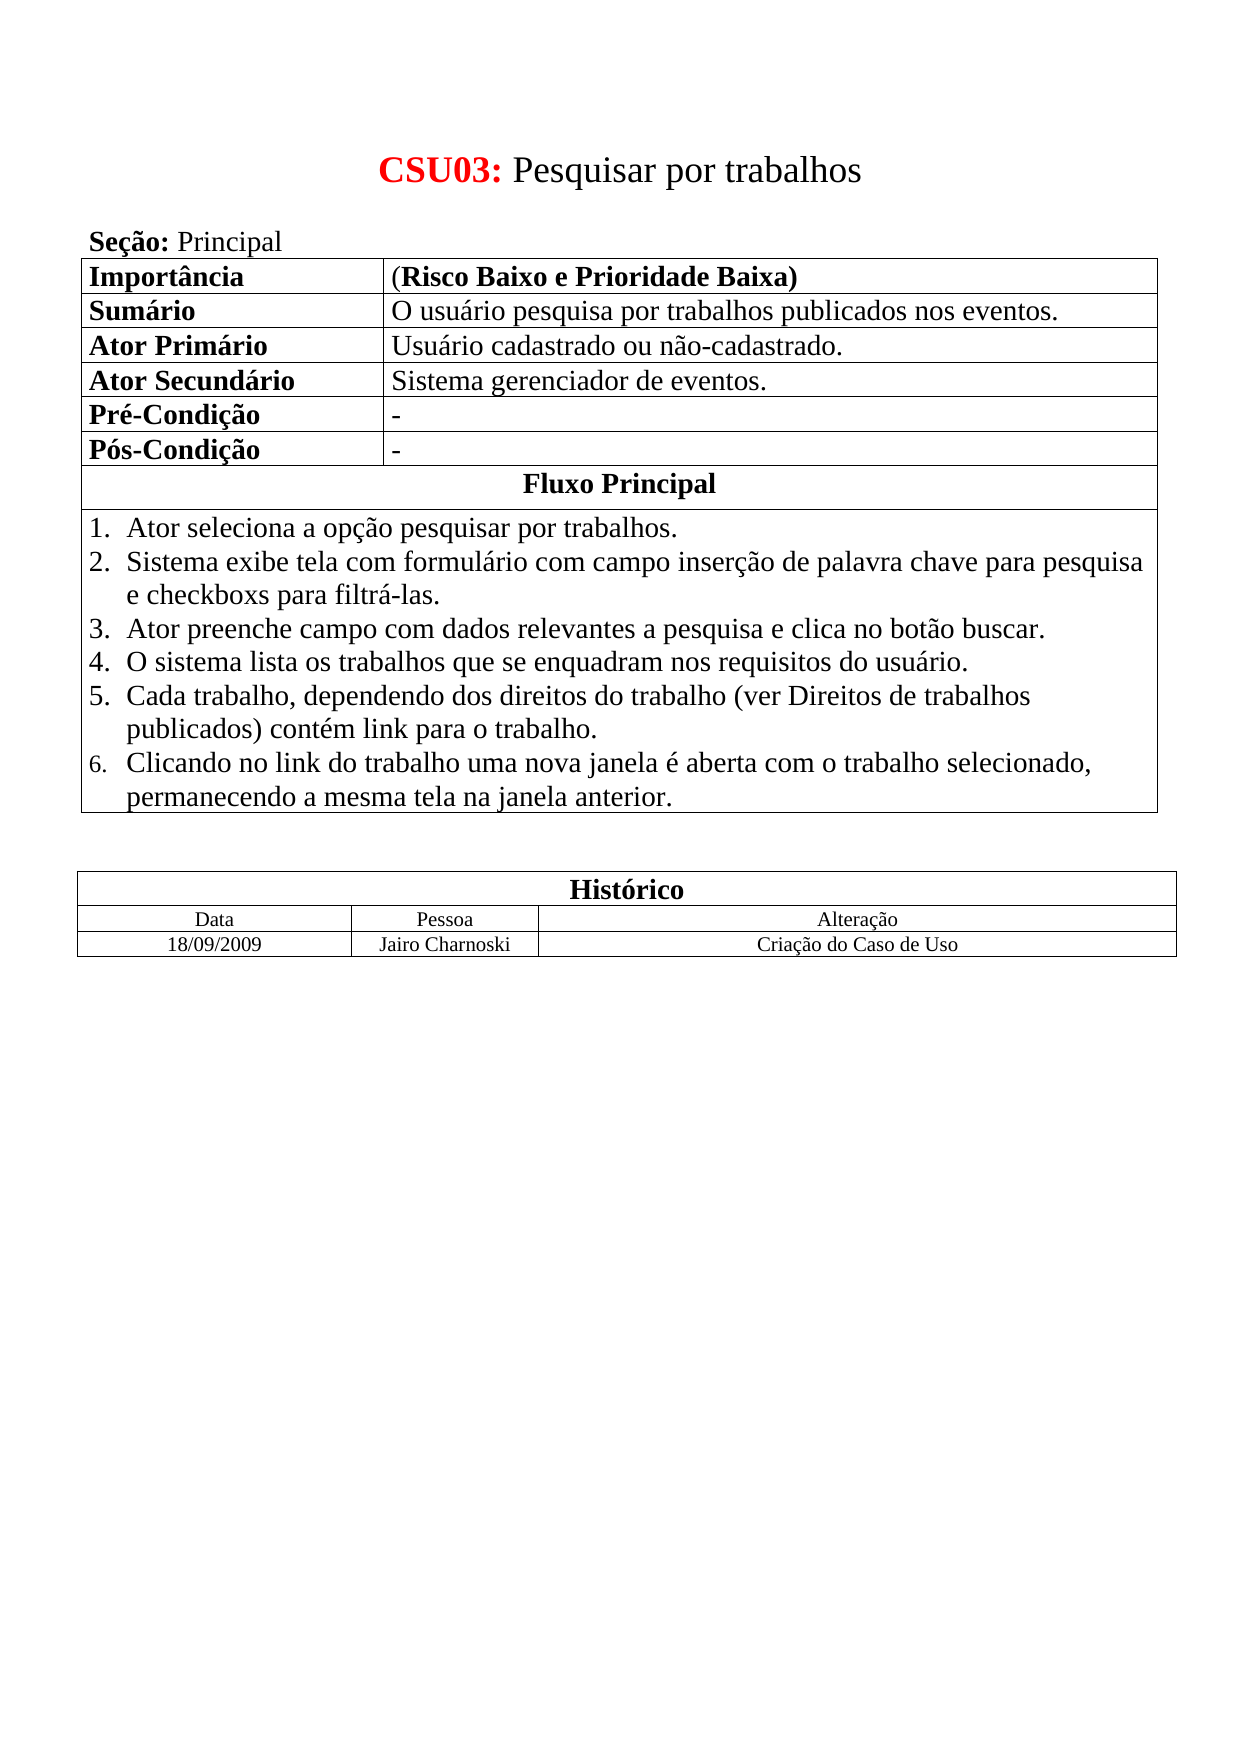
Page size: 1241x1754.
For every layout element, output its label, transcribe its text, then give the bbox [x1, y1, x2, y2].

table_cell Ator Primário [82, 328, 383, 362]
table_header Histórico [78, 872, 1176, 905]
subtitle Seção: Principal [89, 224, 1152, 258]
table_header (Risco Baixo e Prioridade Baixa) [384, 259, 1157, 292]
table_cell Fluxo Principal [82, 466, 1157, 509]
table_cell Data [78, 906, 351, 931]
table_cell Sumário [82, 294, 383, 327]
table_cell Ator seleciona a opção pesquisar por trabalhos. Sistema exibe tela com formulário com campo inserção de palavra chave para pesquisa e checkboxs para filtrá-las. Ator preenche campo com dados relevantes a pesquisa e clica no botão buscar. O sistema lista os trabalhos que se enquadram nos requisitos do usuário. Cada trabalho, dependendo dos direitos do trabalho (ver Direitos de trabalhos publicados) contém link para o trabalho. Clicando no link do trabalho uma nova janela é aberta com o trabalho selecionado, permanecendo a mesma tela na janela anterior. [82, 510, 1157, 812]
table_cell Alteração [539, 906, 1176, 931]
table_cell - [384, 432, 1157, 465]
table_cell Jairo Charnoski [352, 932, 538, 956]
table_cell Pós-Condição [82, 432, 383, 465]
table_cell Usuário cadastrado ou não-cadastrado. [384, 328, 1157, 362]
table_header Importância [82, 259, 383, 292]
table_cell Ator Secundário [82, 363, 383, 396]
table_cell 18/09/2009 [78, 932, 351, 956]
table_cell Pré-Condição [82, 397, 383, 431]
table_cell - [384, 397, 1157, 431]
table_cell Pessoa [352, 906, 538, 931]
text CSU03: Pesquisar por trabalhos [89, 148, 1152, 191]
table_cell Sistema gerenciador de eventos. [384, 363, 1157, 396]
table_cell O usuário pesquisa por trabalhos publicados nos eventos. [384, 294, 1157, 327]
table_cell Criação do Caso de Uso [539, 932, 1176, 956]
